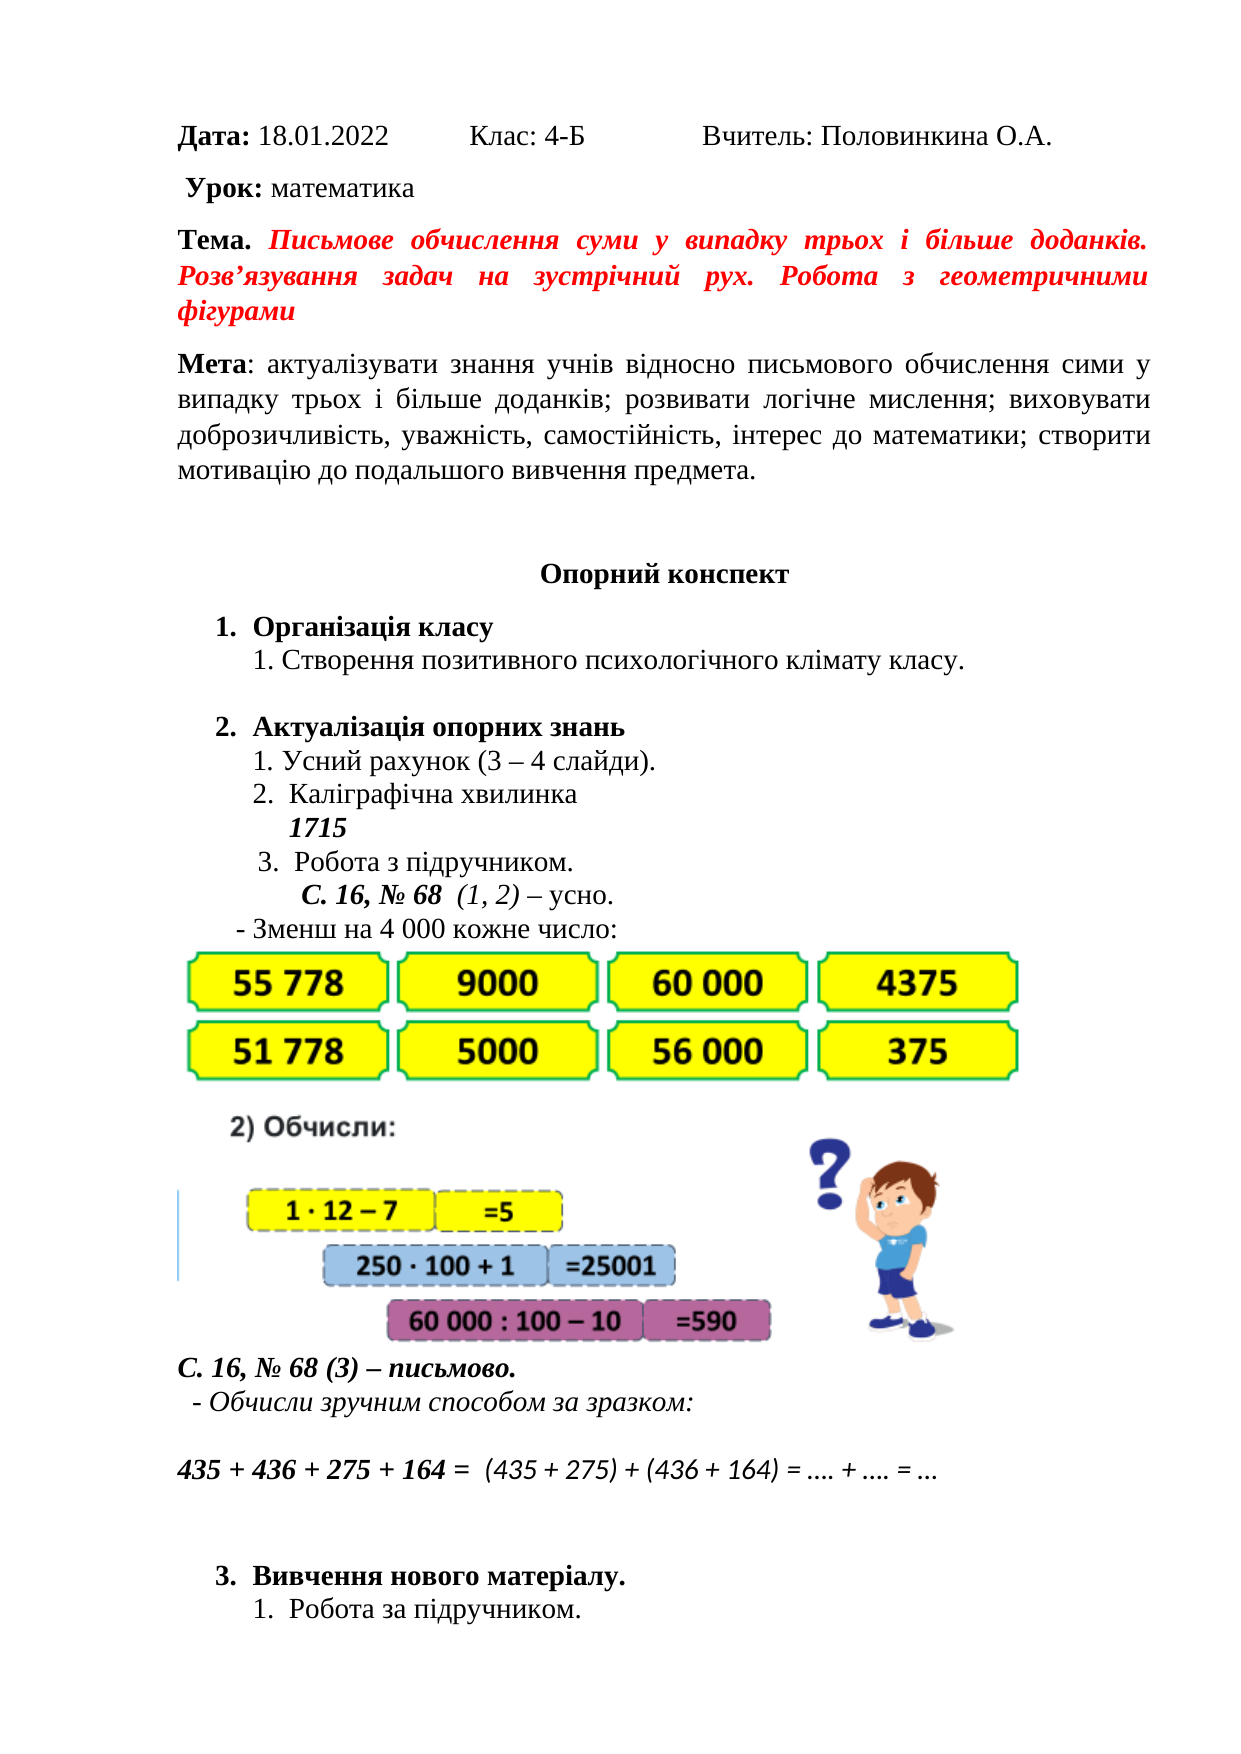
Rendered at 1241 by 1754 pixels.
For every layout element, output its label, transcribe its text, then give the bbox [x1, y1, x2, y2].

list Вивчення нового матеріалу. [215, 1558, 1152, 1591]
picture [177, 944, 1031, 1351]
list 2. Каліграфічна хвилинка [252, 777, 1152, 810]
text Урок: математика [177, 170, 1152, 204]
text Мета: актуалізувати знання учнів відносно письмового обчислення сими у випадку трьох і більше доданків; розвивати логічне мислення; виховувати доброзичливість, уважність, самостійність, інтерес до математики; створити мотивацію до подальшого вивчення предмета. [177, 346, 1152, 486]
text 1. Створення позитивного психологічного клімату класу. [252, 642, 1152, 676]
text 435 + 436 + 275 + 164 = (435 + 275) + (436 + 164) = …. + …. = … [177, 1451, 1152, 1487]
text Опорний конспект [177, 557, 1152, 590]
list 1. Робота за підручником. [252, 1591, 1152, 1625]
text - Зменш на 4 000 кожне число: [177, 911, 1152, 944]
list Актуалізація опорних знань [215, 709, 1152, 743]
text Дата: 18.01.2022 Клас: 4-Б Вчитель: Половинкина О.А. [177, 118, 1152, 152]
list 1. Усний рахунок (3 – 4 слайди). [252, 743, 1152, 777]
list 1715 [252, 810, 1152, 844]
text 3. Робота з підручником. [177, 844, 1152, 877]
list Організація класу [215, 609, 1152, 642]
text С. 16, № 68 (3) – письмово. [177, 1350, 1152, 1384]
text - Обчисли зручним способом за зразком: [177, 1384, 1152, 1417]
text С. 16, № 68 (1, 2) – усно. [177, 877, 1152, 911]
text Тема. Письмове обчислення суми у випадку трьох і більше доданків. Розв’язування задач на зустрічний рух. Робота з геометричними фігурами [177, 222, 1152, 327]
